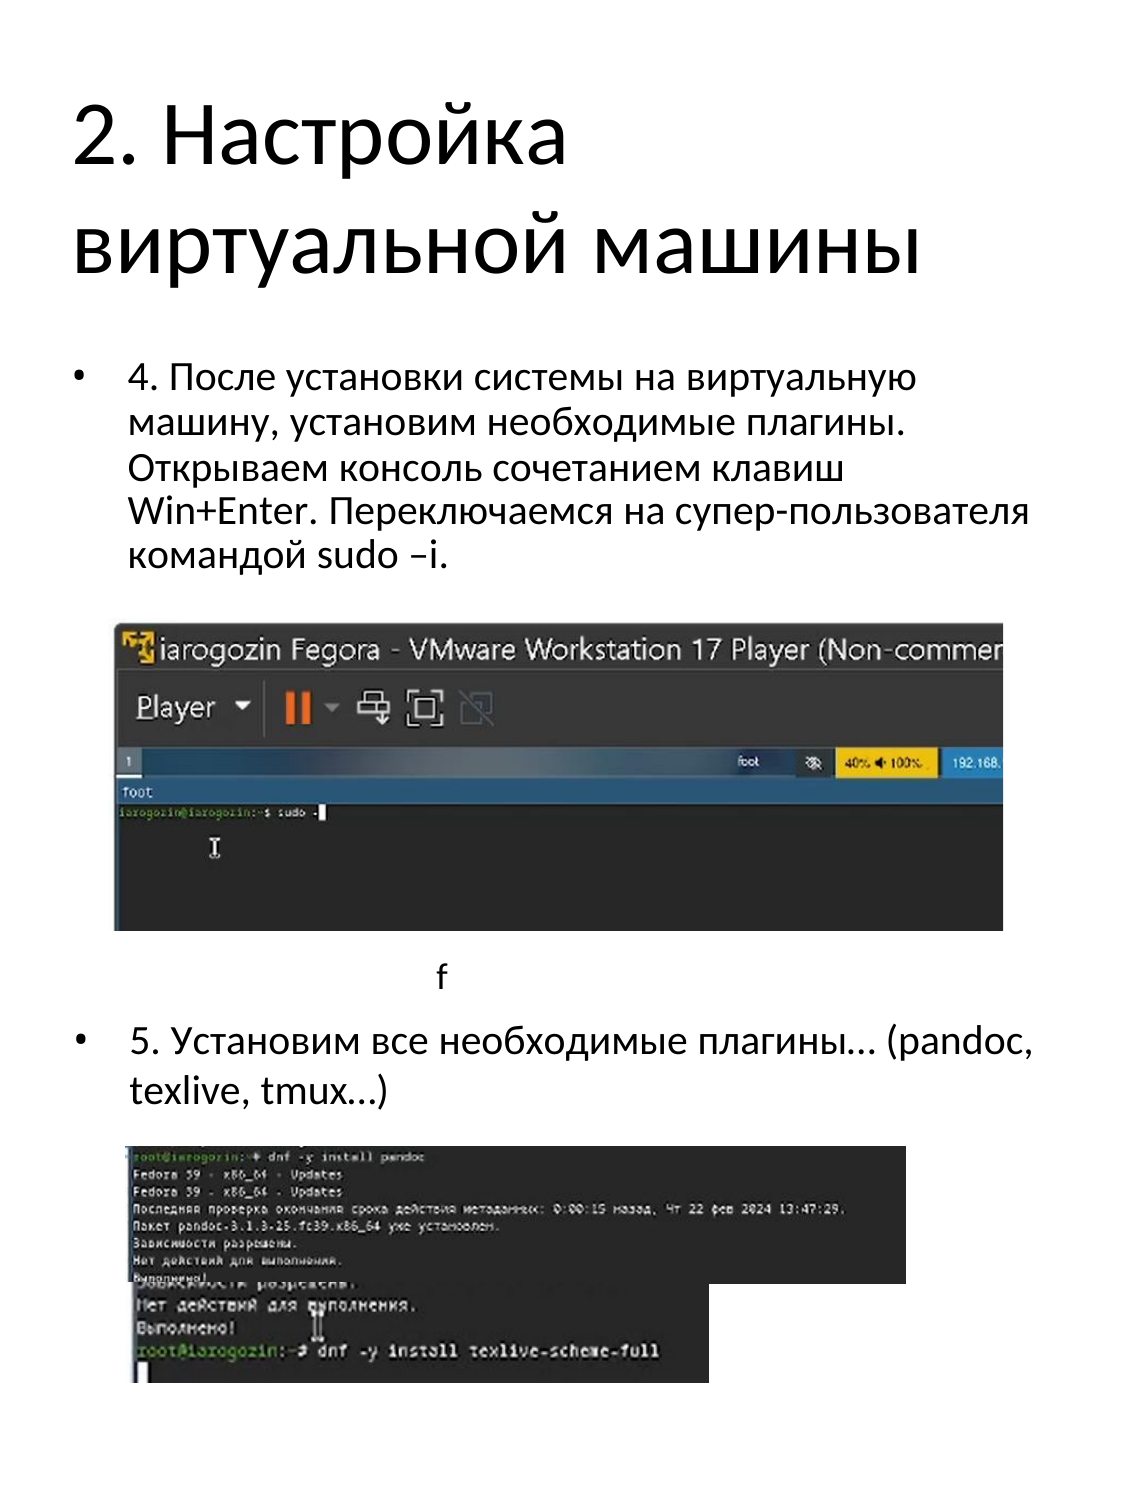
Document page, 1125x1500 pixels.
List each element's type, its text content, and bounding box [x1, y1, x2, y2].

picture [108, 618, 1004, 931]
text texlive, tmux…) [129, 1064, 1106, 1114]
text виртуальной машины [71, 184, 1106, 295]
text машину, установим необходимые плагины. [127, 400, 1106, 445]
subtitle 2. Настройка [71, 83, 1106, 184]
text Открываем консоль сочетанием клавиш Win+Enter. Переключаемся на супер-пользователя командой sudo –i. [127, 447, 1039, 579]
picture [125, 1146, 906, 1383]
list 4. После установки системы на виртуальную [71, 352, 1106, 400]
list 5. Установим все необходимые плагины… (pandoc, [73, 1014, 1106, 1064]
text f [31, 637, 852, 999]
